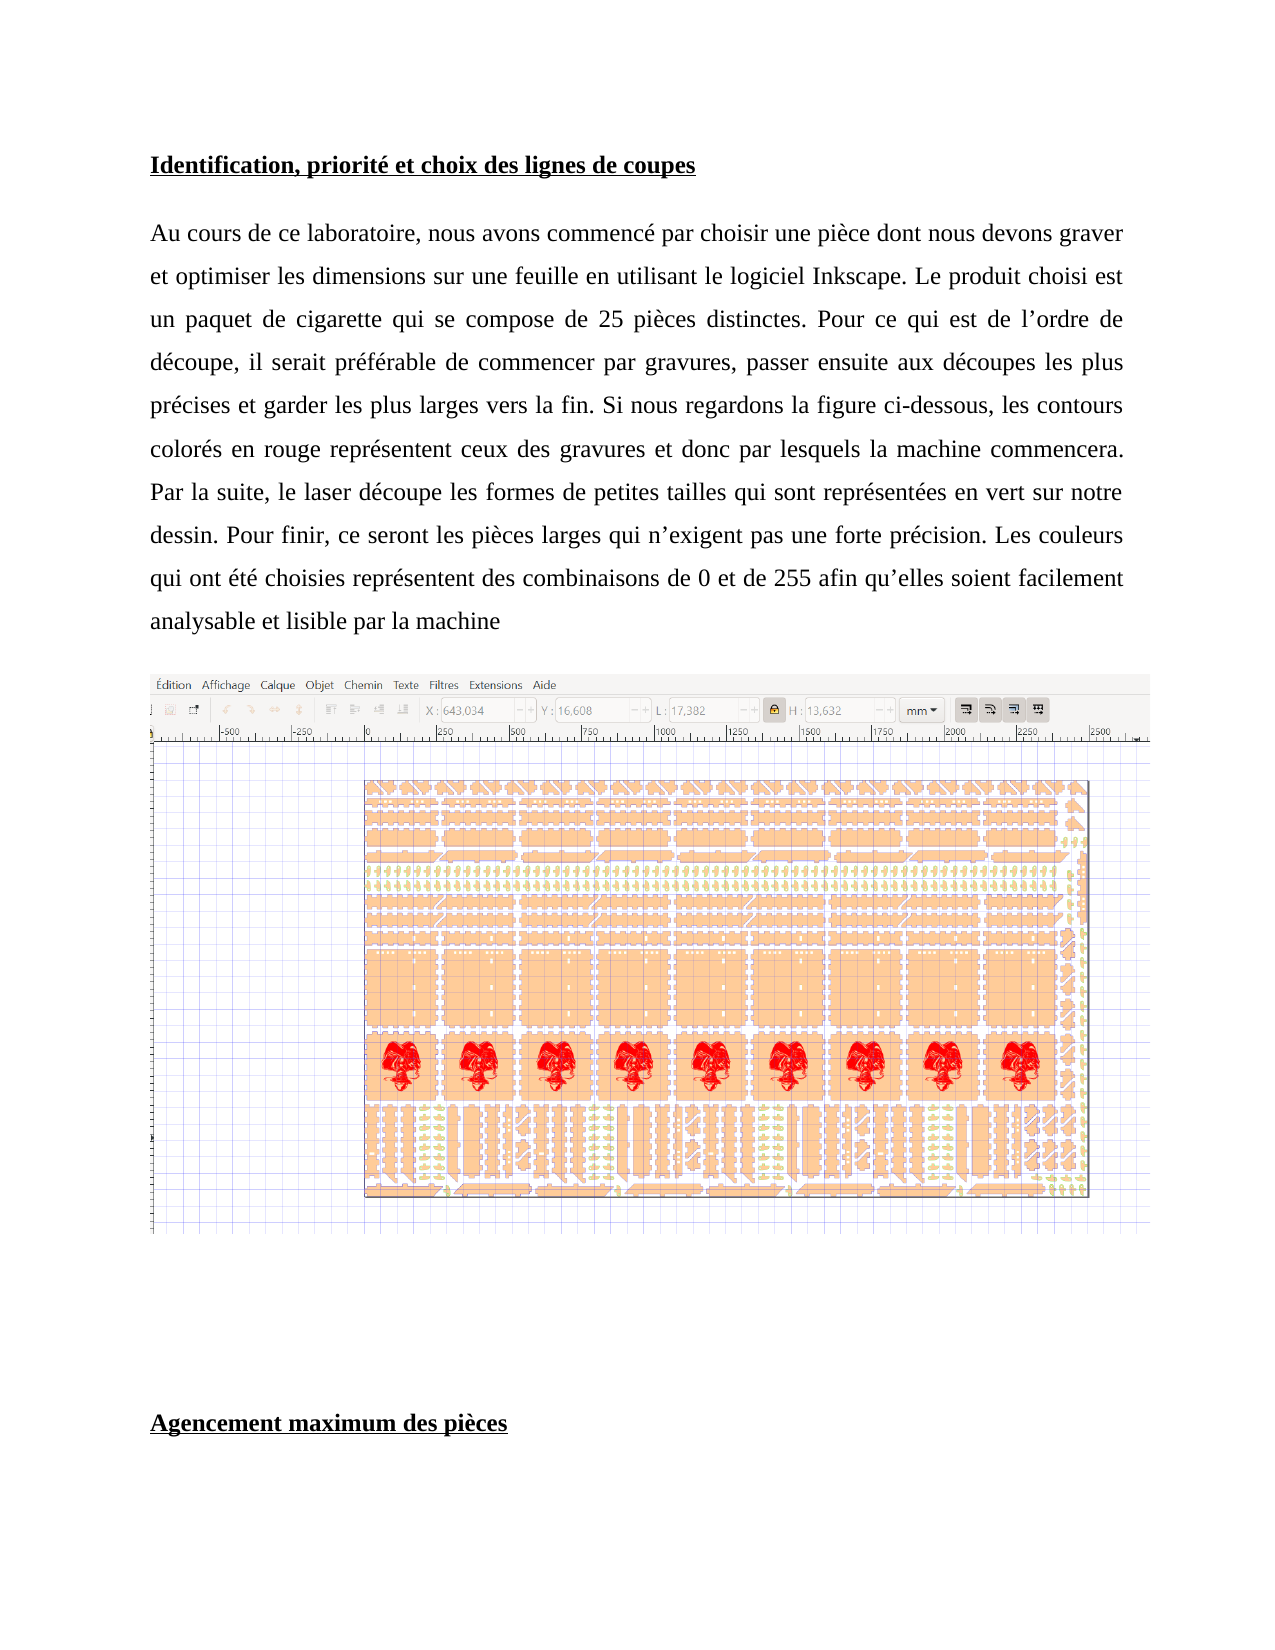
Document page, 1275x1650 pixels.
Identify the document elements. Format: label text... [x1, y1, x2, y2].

picture [150, 674, 1150, 1234]
text Au cours de ce laboratoire, nous avons commencé par choisir une pièce dont nous devons graver et optimiser les dimensions sur une feuille en utilisant le logiciel Inkscape. Le produit choisi est un paquet de cigarette qui se compose de 25 pièces distinctes. Pour ce qui est de l’ordre de découpe, il serait préférable de commencer par gravures, passer ensuite aux découpes les plus précises et garder les plus larges vers la fin. Si nous regardons la figure ci-dessous, les contours colorés en rouge représentent ceux des gravures et donc par lesquels la machine commencera. Par la suite, le laser découpe les formes de petites tailles qui sont représentées en vert sur notre dessin. Pour finir, ce seront les pièces larges qui n’exigent pas une forte précision. Les couleurs qui ont été choisies représentent des combinaisons de 0 et de 255 afin qu’elles soient facilement analysable et lisible par la machine [150, 218, 1125, 635]
text Identification, priorité et choix des lignes de coupes [150, 150, 1125, 179]
text Agencement maximum des pièces [150, 1408, 1125, 1436]
